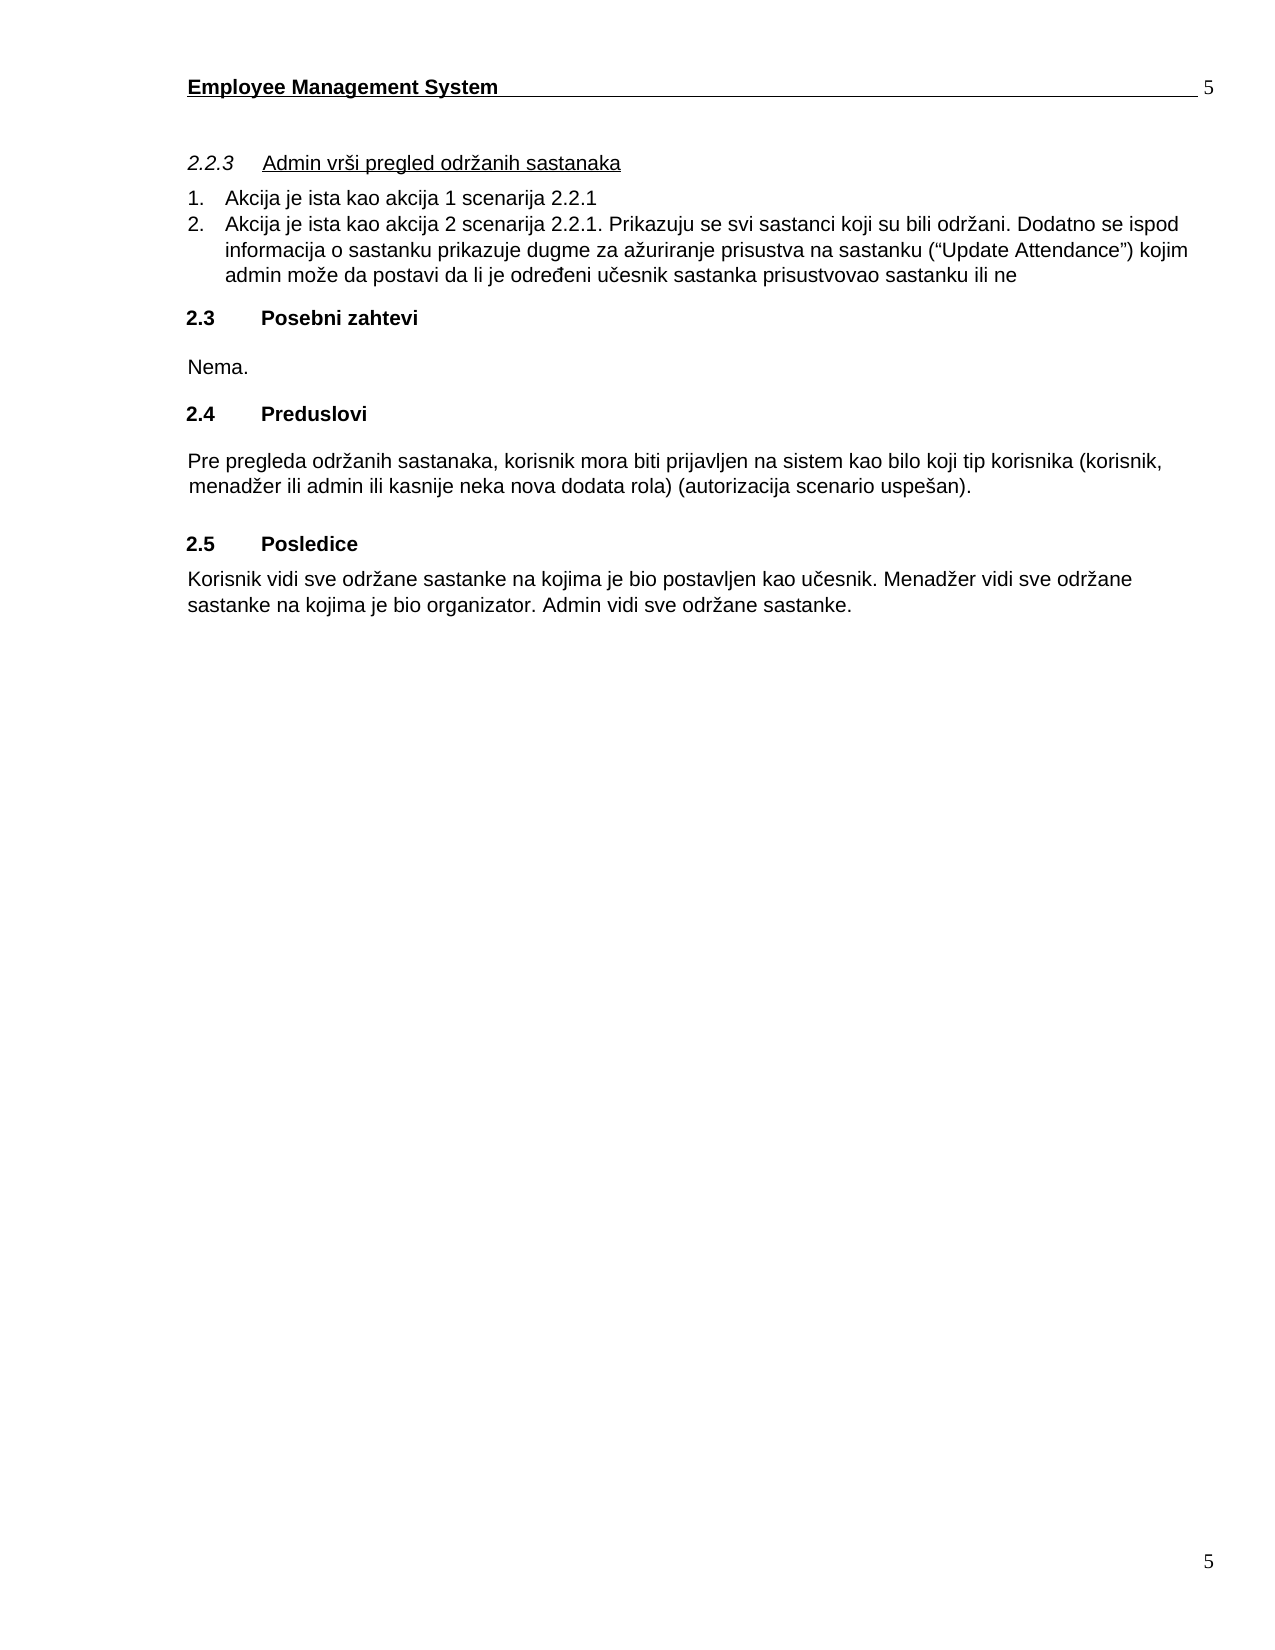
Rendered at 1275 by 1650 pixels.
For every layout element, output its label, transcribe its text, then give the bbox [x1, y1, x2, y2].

subtitle Posebni zahtevi [186, 306, 1219, 330]
subtitle Preduslovi [186, 402, 1219, 426]
text Nema. [187, 354, 1219, 378]
list Akcija je ista kao akcija 1 scenarija 2.2.1 [187, 186, 1219, 210]
text Korisnik vidi sve održane sastanke na kojima je bio postavljen kao učesnik. Menadžer vidi sve održane sastanke na kojima je bio organizator. Admin vidi sve održane sastanke. [187, 567, 1219, 617]
text Pre pregleda održanih sastanaka, korisnik mora biti prijavljen na sistem kao bilo koji tip korisnika (korisnik, menadžer ili admin ili kasnije neka nova dodata rola) (autorizacija scenario uspešan). [187, 448, 1219, 498]
list Akcija je ista kao akcija 2 scenarija 2.2.1. Prikazuju se svi sastanci koji su bili održani. Dodatno se ispod informacija o sastanku prikazuje dugme za ažuriranje prisustva na sastanku (“Update Attendance”) kojim admin može da postavi da li je određeni učesnik sastanka prisustvovao sastanku ili ne [187, 212, 1219, 287]
subtitle Posledice [186, 532, 1219, 556]
subtitle Admin vrši pregled održanih sastanaka [187, 150, 1219, 174]
